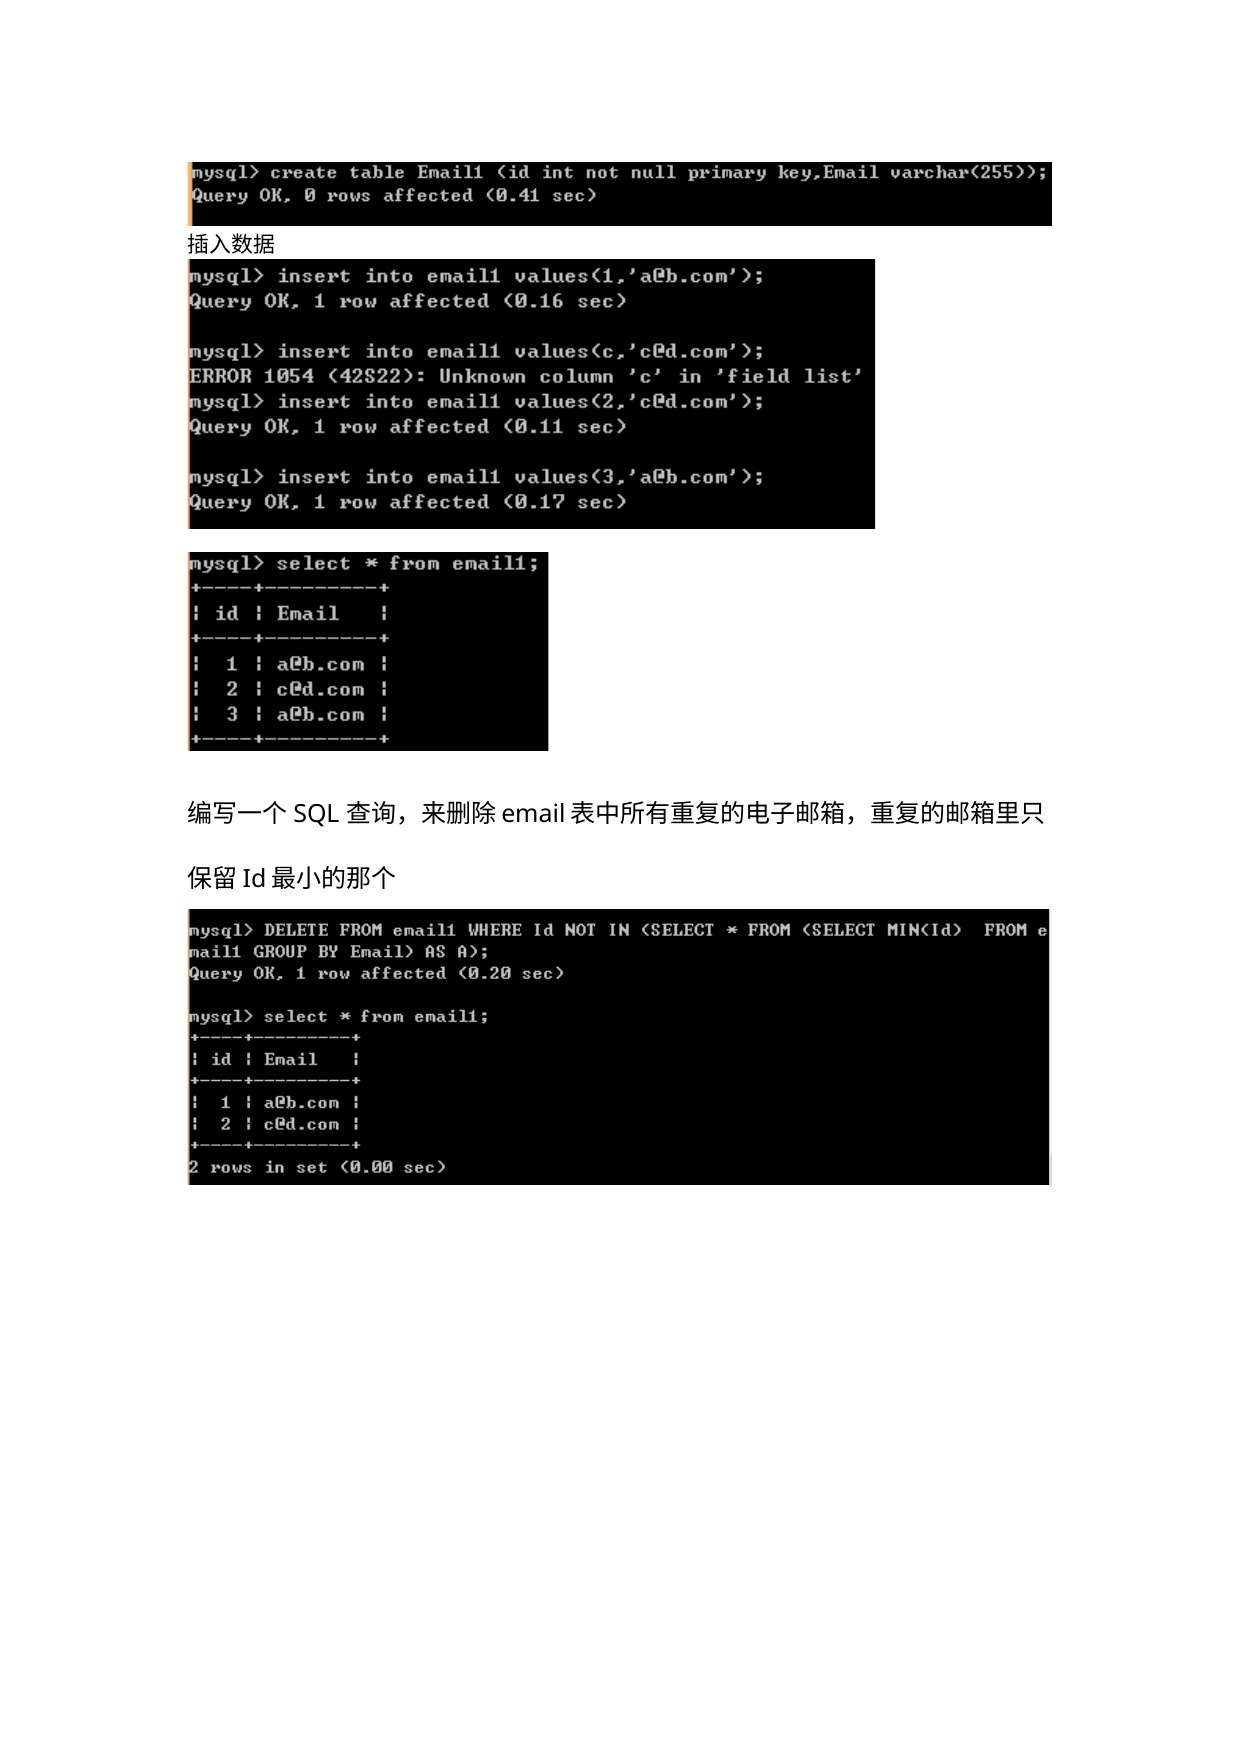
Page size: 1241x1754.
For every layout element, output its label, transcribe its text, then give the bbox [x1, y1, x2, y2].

picture [187, 259, 876, 529]
text 插入数据 [187, 227, 1053, 259]
picture [187, 552, 549, 751]
picture [187, 909, 1052, 1185]
picture [187, 162, 1052, 226]
text 编写一个 SQL 查询，来删除email表中所有重复的电子邮箱，重复的邮箱里只保留Id最小的那个 [187, 779, 1053, 909]
